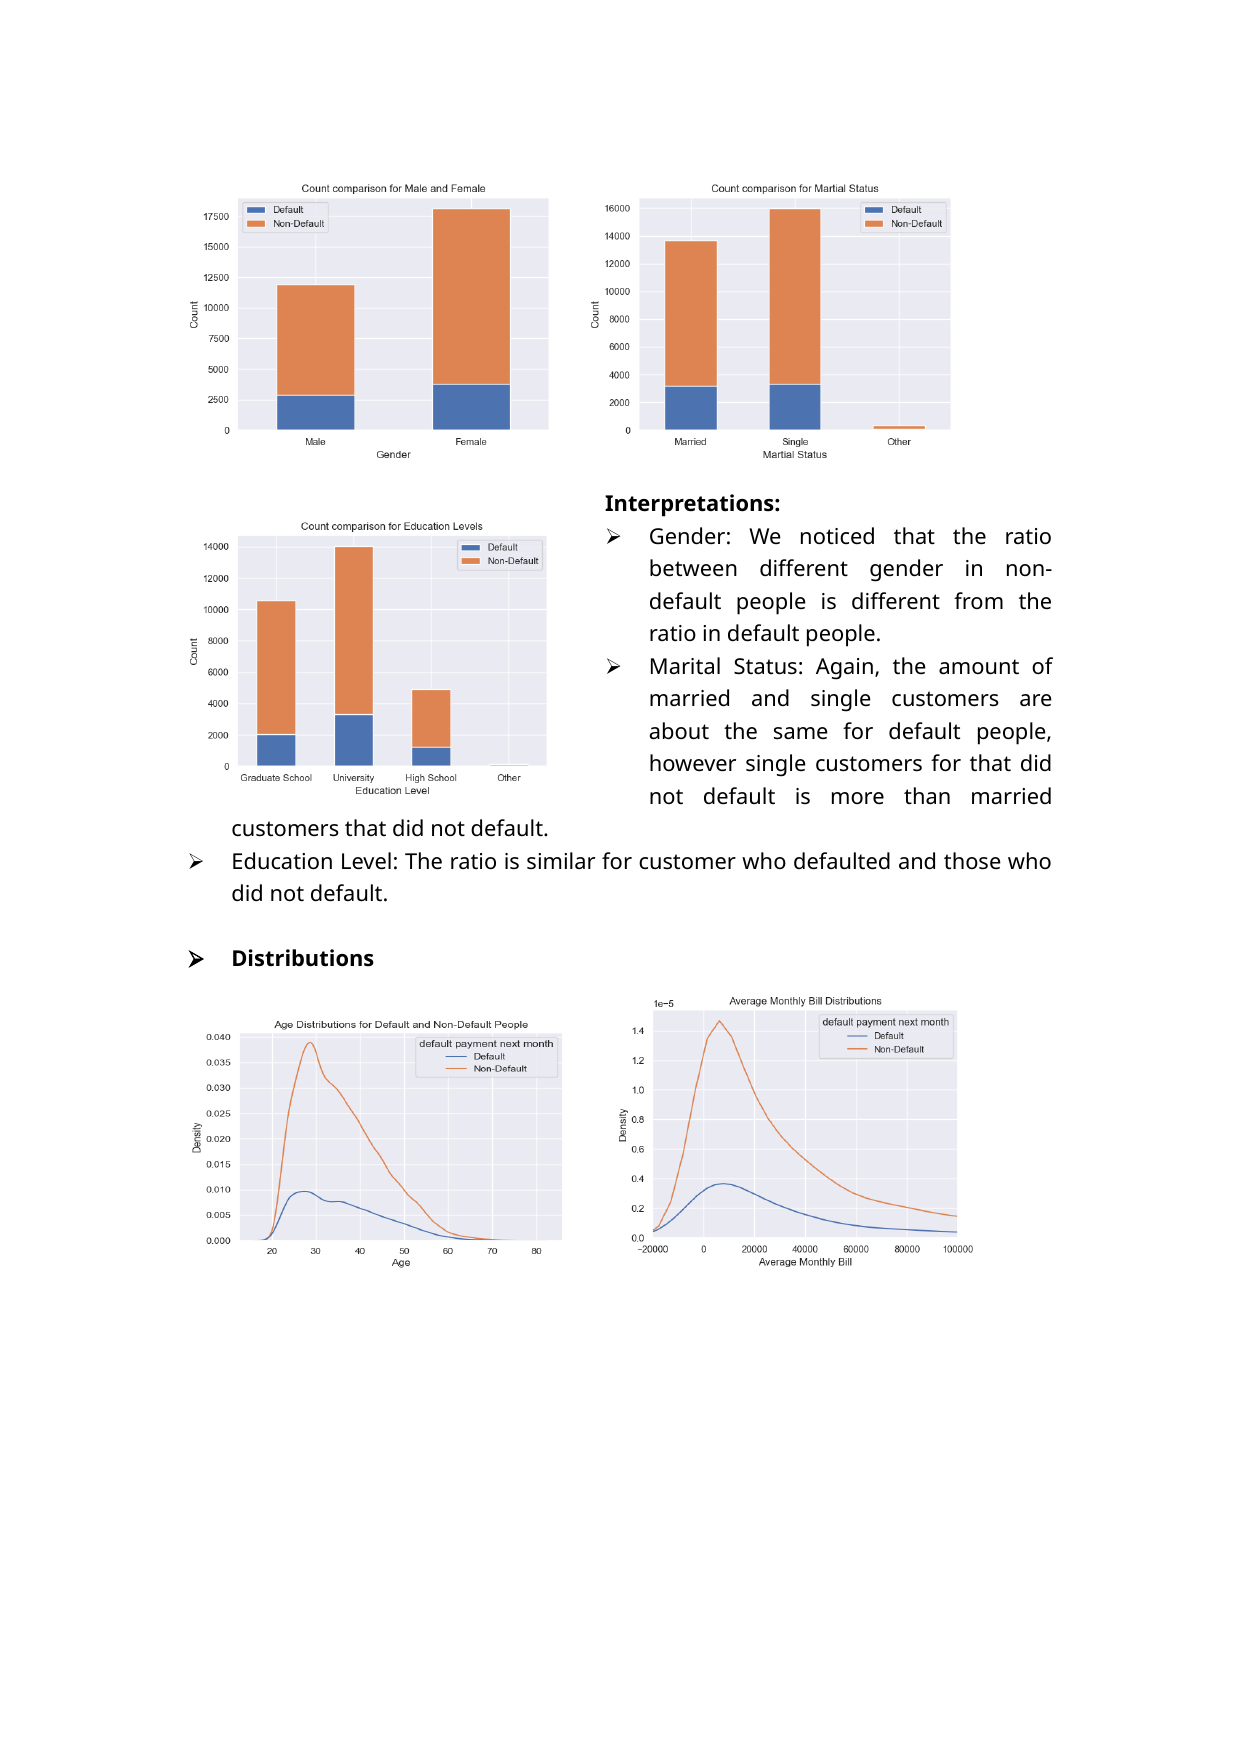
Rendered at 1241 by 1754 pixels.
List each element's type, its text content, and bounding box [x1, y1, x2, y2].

list Marital Status: Again, the amount of married and single customers are about the same for default people, however single customers for that did not default is more than married customers that did not default. [187, 649, 1053, 844]
picture [187, 499, 587, 799]
picture [187, 162, 990, 463]
list Education Level: The ratio is similar for customer who defaulted and those who did not default. [187, 844, 1053, 909]
text Interpretations: [187, 487, 1053, 519]
list Gender: We noticed that the ratio between different gender in non-default people is different from the ratio in default people. [587, 519, 1053, 649]
list Distributions [187, 942, 1053, 974]
picture [187, 974, 997, 1270]
